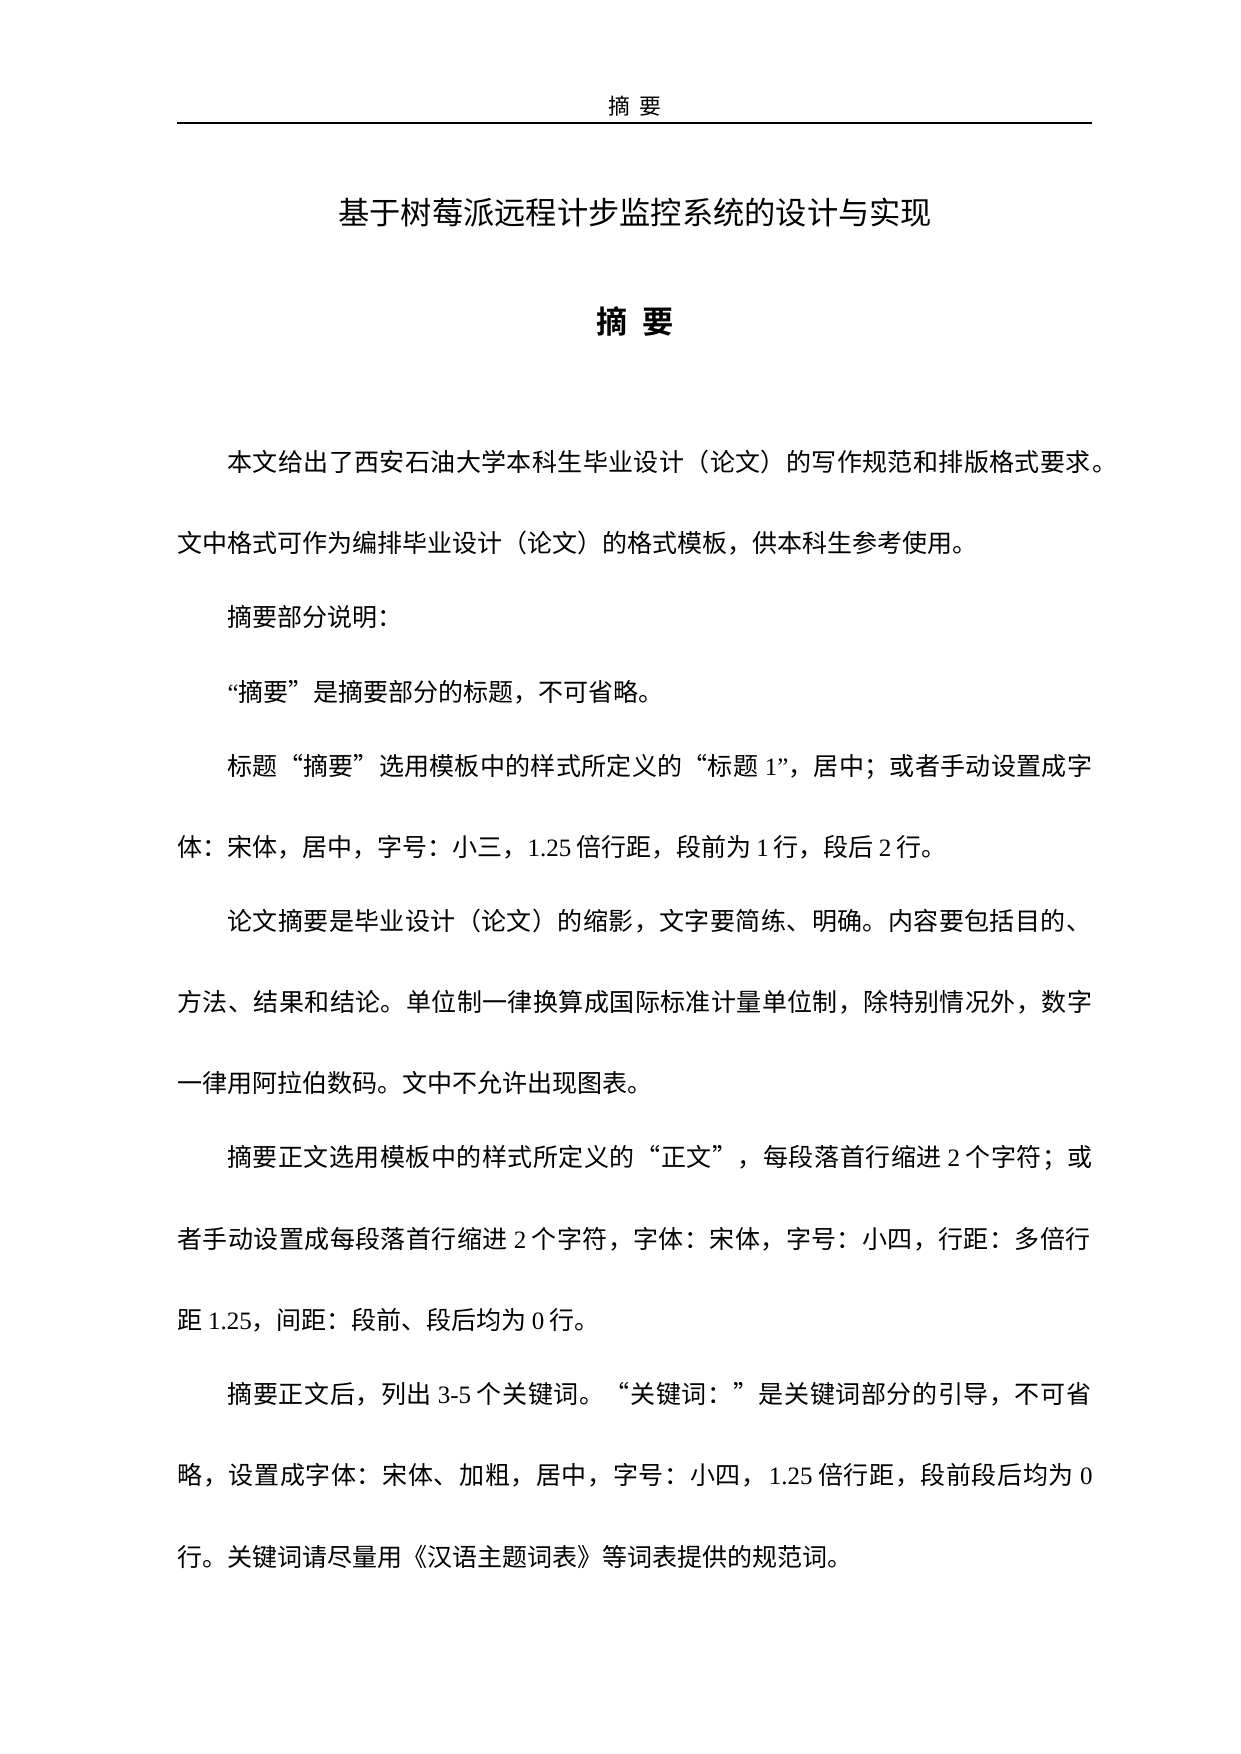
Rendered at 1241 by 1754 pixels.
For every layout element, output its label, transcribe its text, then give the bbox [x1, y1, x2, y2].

text 基于树莓派远程计步监控系统的设计与实现 [177, 178, 1092, 243]
text 摘要正文选用模板中的样式所定义的“正文”，每段落首行缩进2个字符；或者手动设置成每段落首行缩进2个字符，字体：宋体，字号：小四，行距：多倍行距 1.25，间距：段前、段后均为0行。 [177, 1123, 1092, 1351]
text 摘要正文后，列出3-5个关键词。“关键词：”是关键词部分的引导，不可省略，设置成字体：宋体、加粗，居中，字号：小四，1.25倍行距，段前段后均为0行。关键词请尽量用《汉语主题词表》等词表提供的规范词。 [177, 1360, 1092, 1588]
text 论文摘要是毕业设计（论文）的缩影，文字要简练、明确。内容要包括目的、方法、结果和结论。单位制一律换算成国际标准计量单位制，除特别情况外，数字一律用阿拉伯数码。文中不允许出现图表。 [177, 887, 1092, 1114]
text 摘要部分说明： [177, 583, 1092, 648]
text “摘要”是摘要部分的标题，不可省略。 [177, 658, 1092, 723]
text 本文给出了西安石油大学本科生毕业设计（论文）的写作规范和排版格式要求。文中格式可作为编排毕业设计（论文）的格式模板，供本科生参考使用。 [177, 428, 1092, 574]
text 标题“摘要”选用模板中的样式所定义的“标题1”，居中；或者手动设置成字体：宋体，居中，字号：小三，1.25倍行距，段前为1行，段后2行。 [177, 732, 1092, 878]
subtitle 摘 要 [177, 287, 1092, 352]
